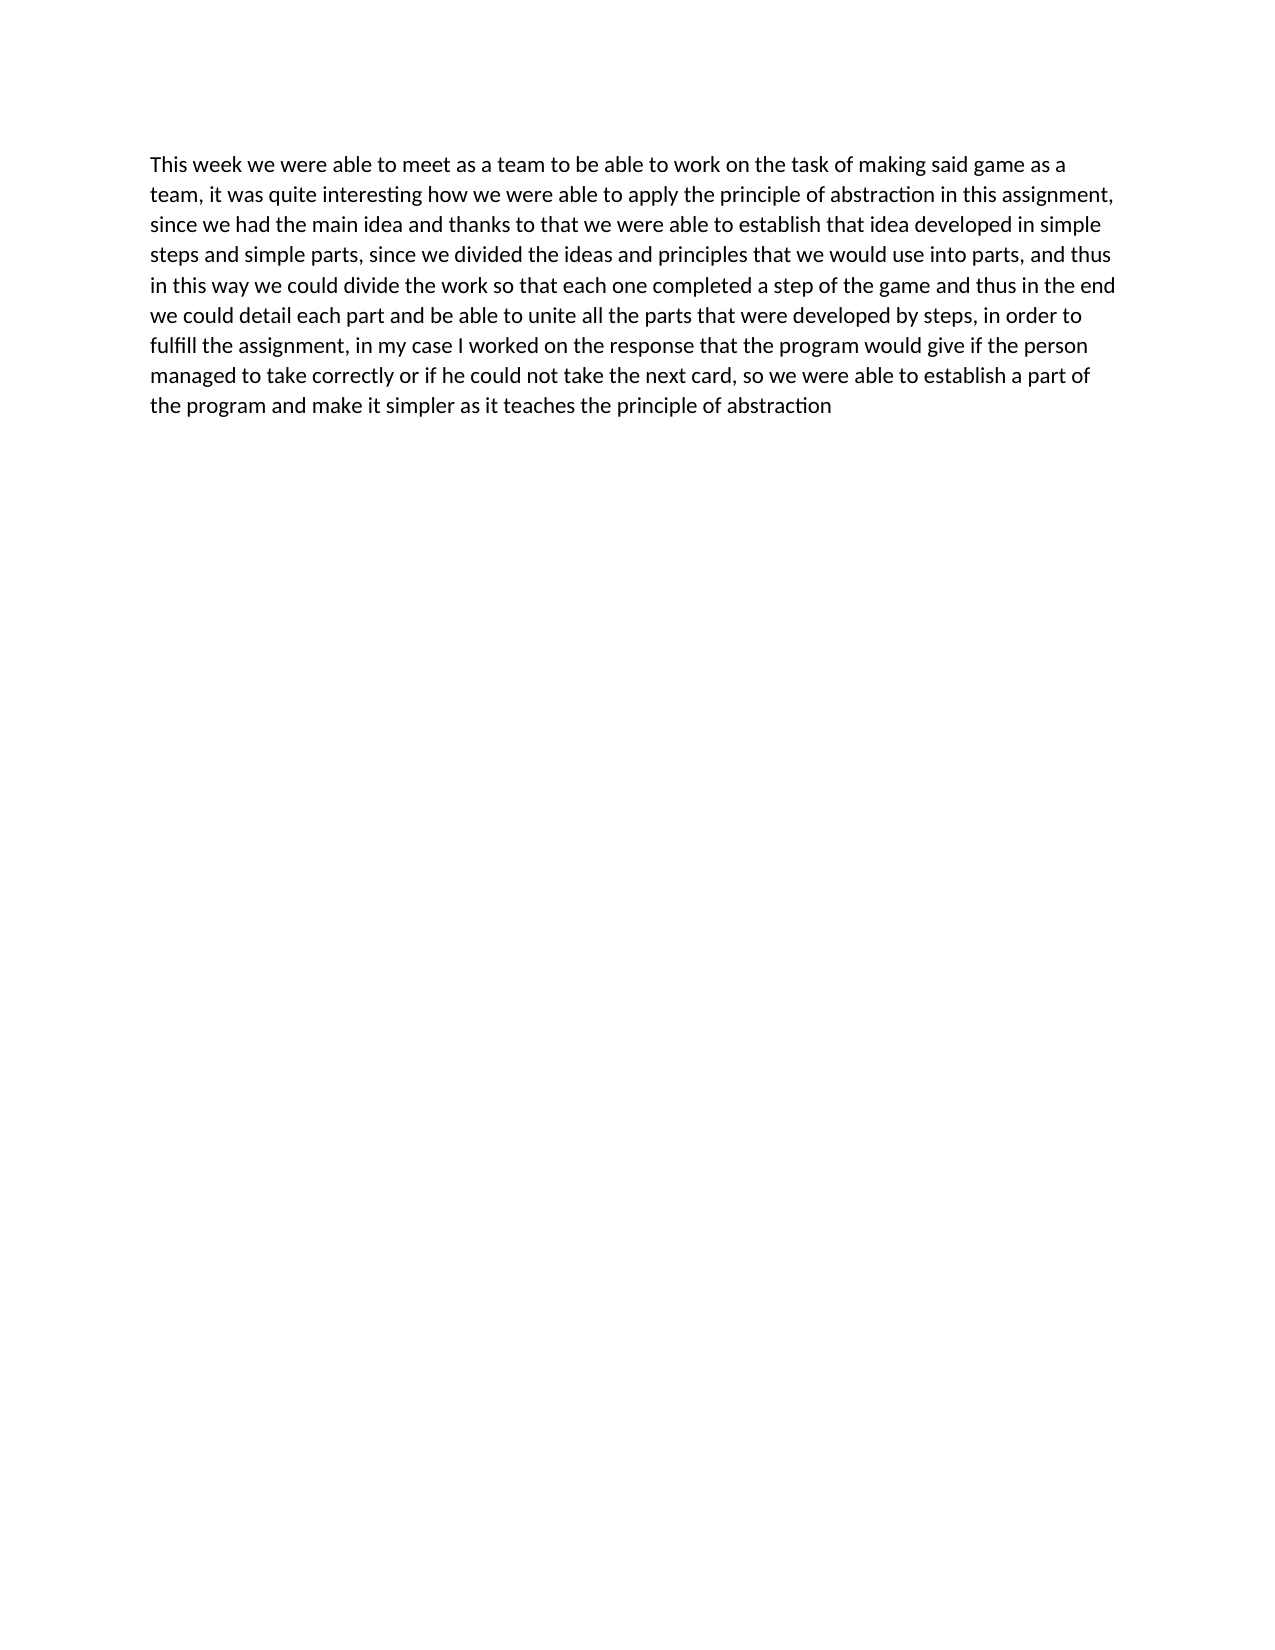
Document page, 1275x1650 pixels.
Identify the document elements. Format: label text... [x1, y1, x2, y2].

text This week we were able to meet as a team to be able to work on the task of making said game as a team, it was quite interesting how we were able to apply the principle of abstraction in this assignment, since we had the main idea and thanks to that we were able to establish that idea developed in simple steps and simple parts, since we divided the ideas and principles that we would use into parts, and thus in this way we could divide the work so that each one completed a step of the game and thus in the end we could detail each part and be able to unite all the parts that were developed by steps, in order to fulfill the assignment, in my case I worked on the response that the program would give if the person managed to take correctly or if he could not take the next card, so we were able to establish a part of the program and make it simpler as it teaches the principle of abstraction [150, 150, 1125, 420]
